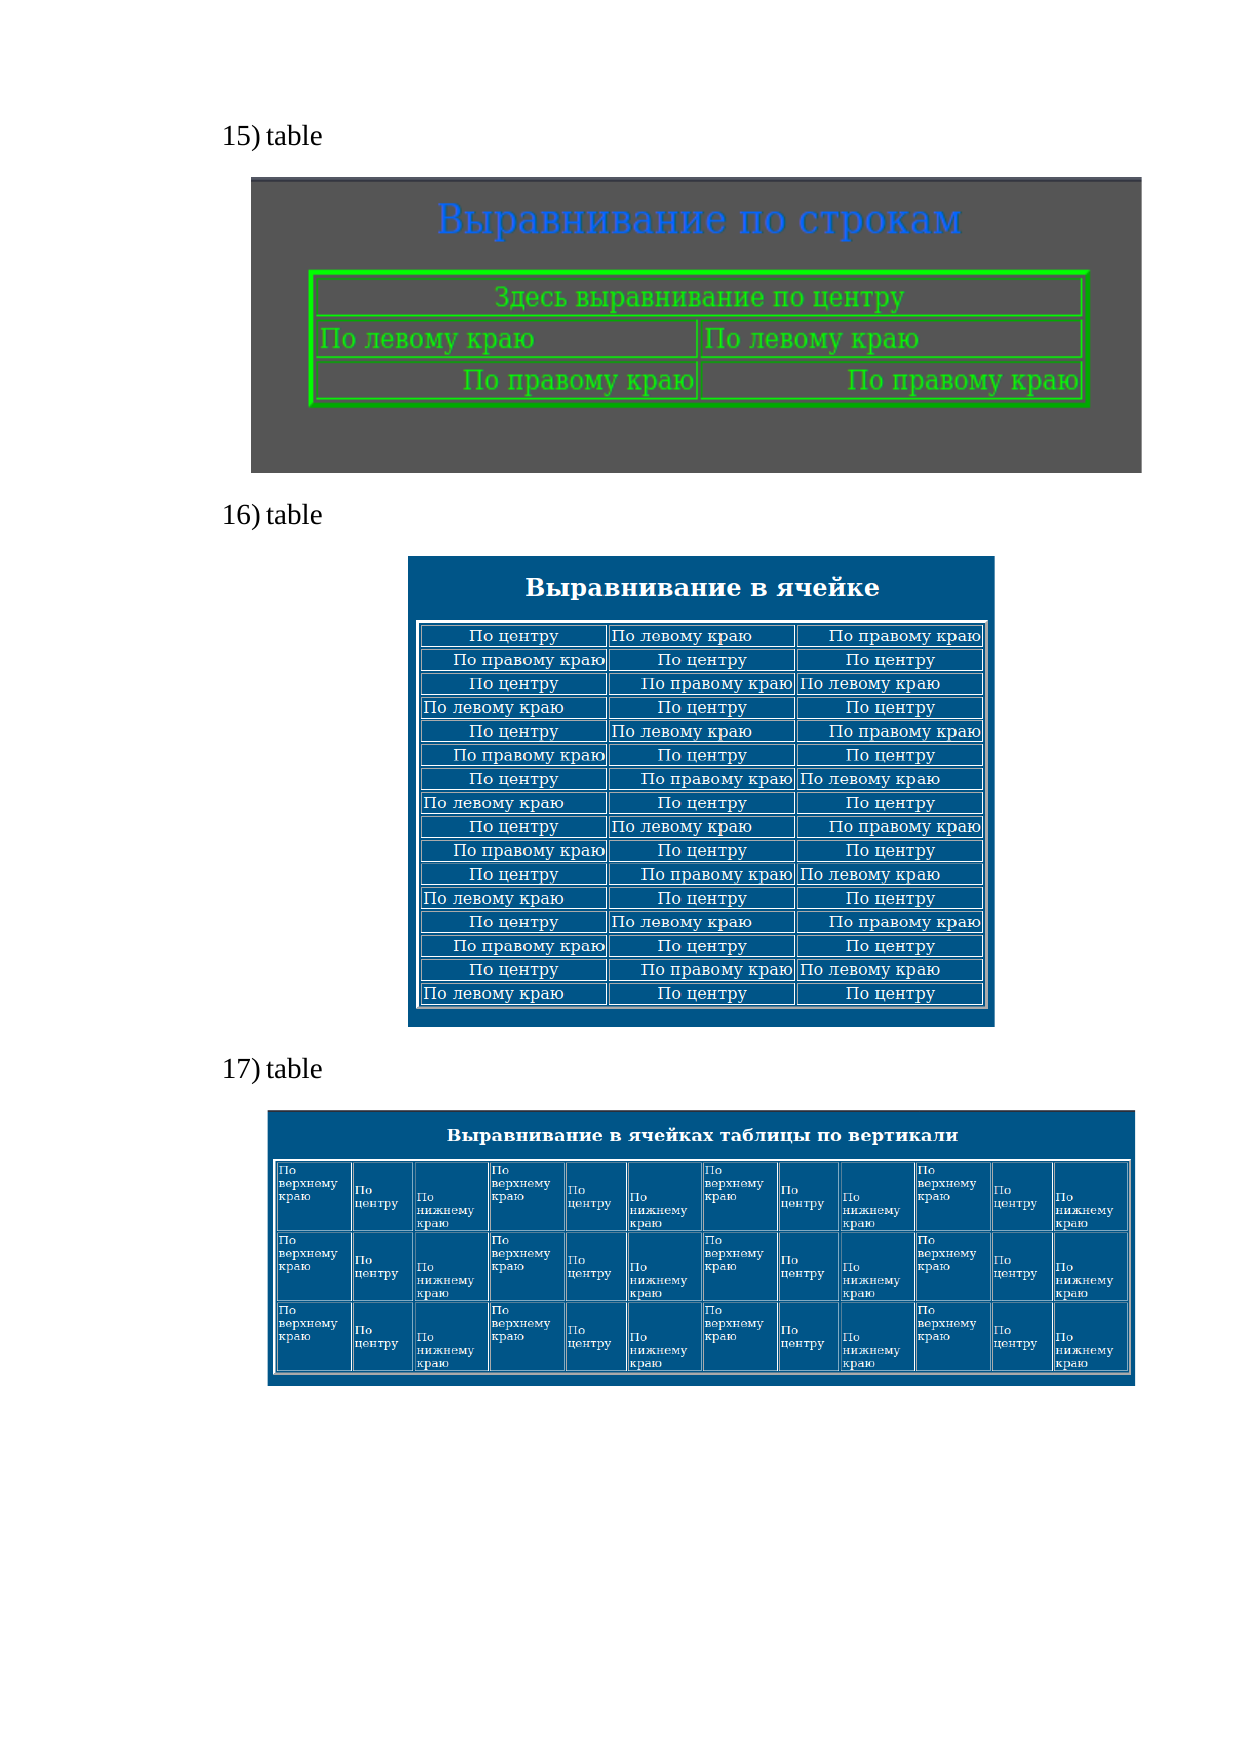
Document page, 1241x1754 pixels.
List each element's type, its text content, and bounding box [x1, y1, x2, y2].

list table [222, 1051, 1152, 1084]
list table [222, 497, 1152, 531]
picture [408, 556, 995, 1027]
picture [251, 177, 1142, 473]
list table [222, 118, 1152, 152]
picture [267, 1110, 1136, 1386]
